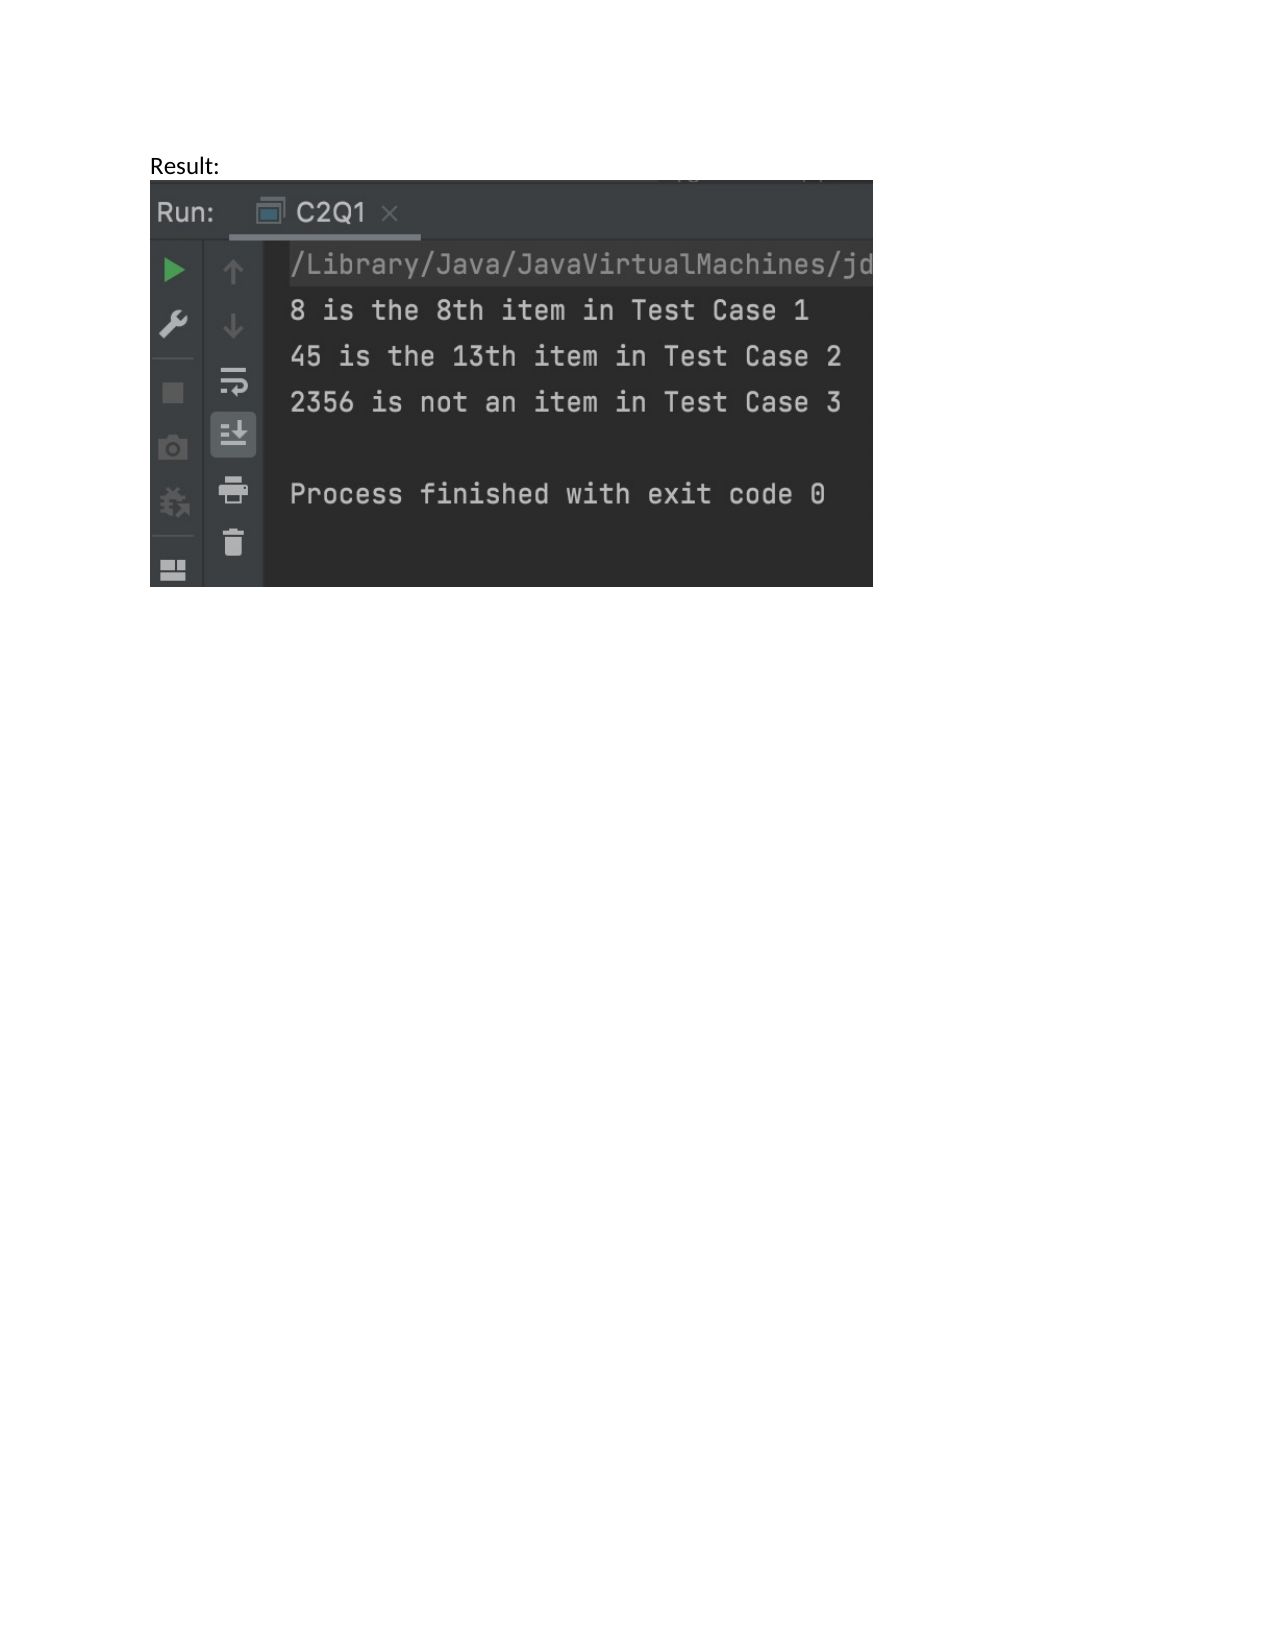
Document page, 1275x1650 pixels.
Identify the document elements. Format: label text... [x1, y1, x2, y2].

picture [150, 180, 873, 587]
text Result: [150, 150, 1125, 181]
